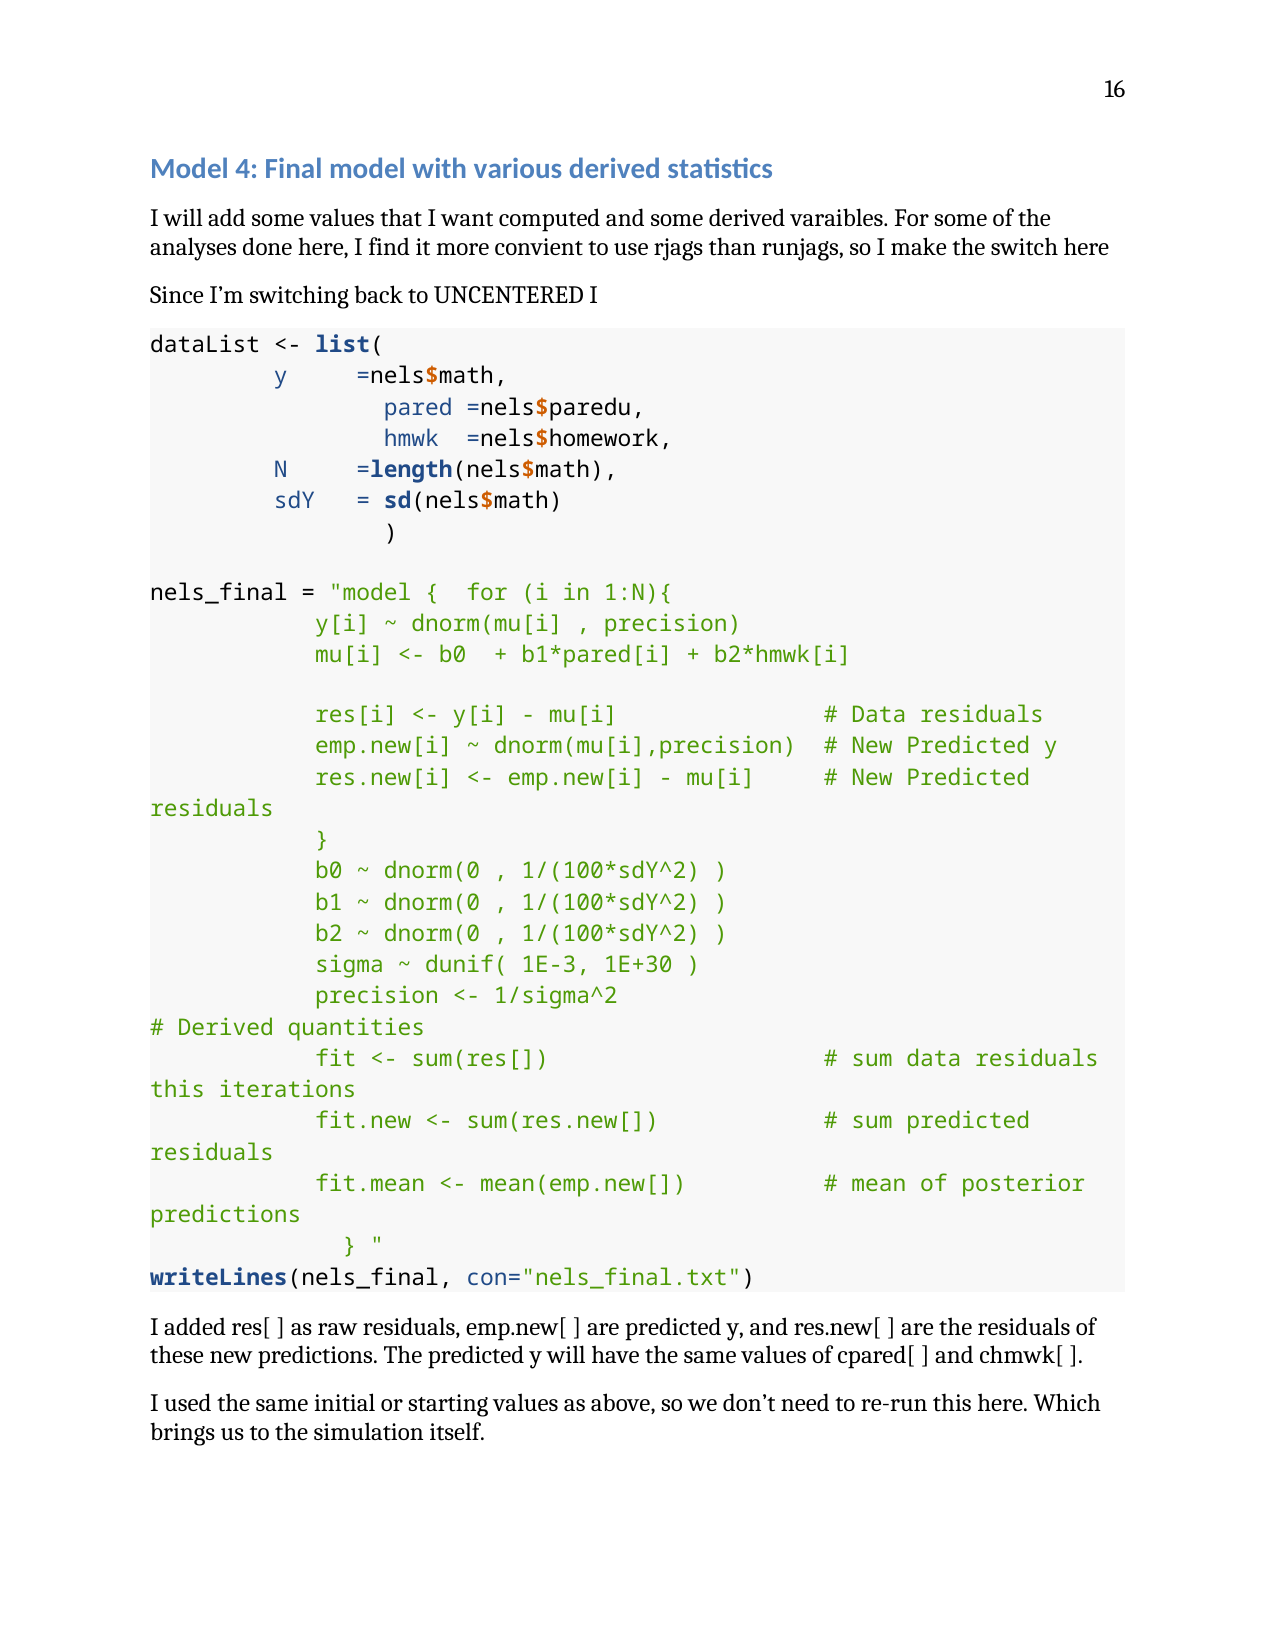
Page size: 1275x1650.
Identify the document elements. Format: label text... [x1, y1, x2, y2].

text I used the same initial or starting values as above, so we don’t need to re-run this here. Which brings us to the simulation itself. [150, 1389, 1125, 1446]
text I added res[ ] as raw residuals, emp.new[ ] are predicted y, and res.new[ ] are the residuals of these new predictions. The predicted y will have the same values of cpared[ ] and chmwk[ ]. [150, 1313, 1125, 1370]
subtitle Model 4: Final model with various derived statistics [150, 150, 1125, 186]
text dataList <- list( y =nels$math, pared =nels$paredu, hmwk =nels$homework, N =length(nels$math), sdY = sd(nels$math) ) nels_final = "model { for (i in 1:N){ y[i] ~ dnorm(mu[i] , precision) mu[i] <- b0 + b1*pared[i] + b2*hmwk[i] res[i] <- y[i] - mu[i] # Data residuals emp.new[i] ~ dnorm(mu[i],precision) # New Predicted y res.new[i] <- emp.new[i] - mu[i] # New Predicted residuals } b0 ~ dnorm(0 , 1/(100*sdY^2) ) b1 ~ dnorm(0 , 1/(100*sdY^2) ) b2 ~ dnorm(0 , 1/(100*sdY^2) ) sigma ~ dunif( 1E-3, 1E+30 ) precision <- 1/sigma^2 # Derived quantities fit <- sum(res[]) # sum data residuals this iterations fit.new <- sum(res.new[]) # sum predicted residuals fit.mean <- mean(emp.new[]) # mean of posterior predictions } " writeLines(nels_final, con="nels_final.txt") [150, 328, 1125, 1292]
text Since I’m switching back to UNCENTERED I [150, 281, 1125, 309]
text I will add some values that I want computed and some derived varaibles. For some of the analyses done here, I find it more convient to use rjags than runjags, so I make the switch here [150, 204, 1125, 262]
